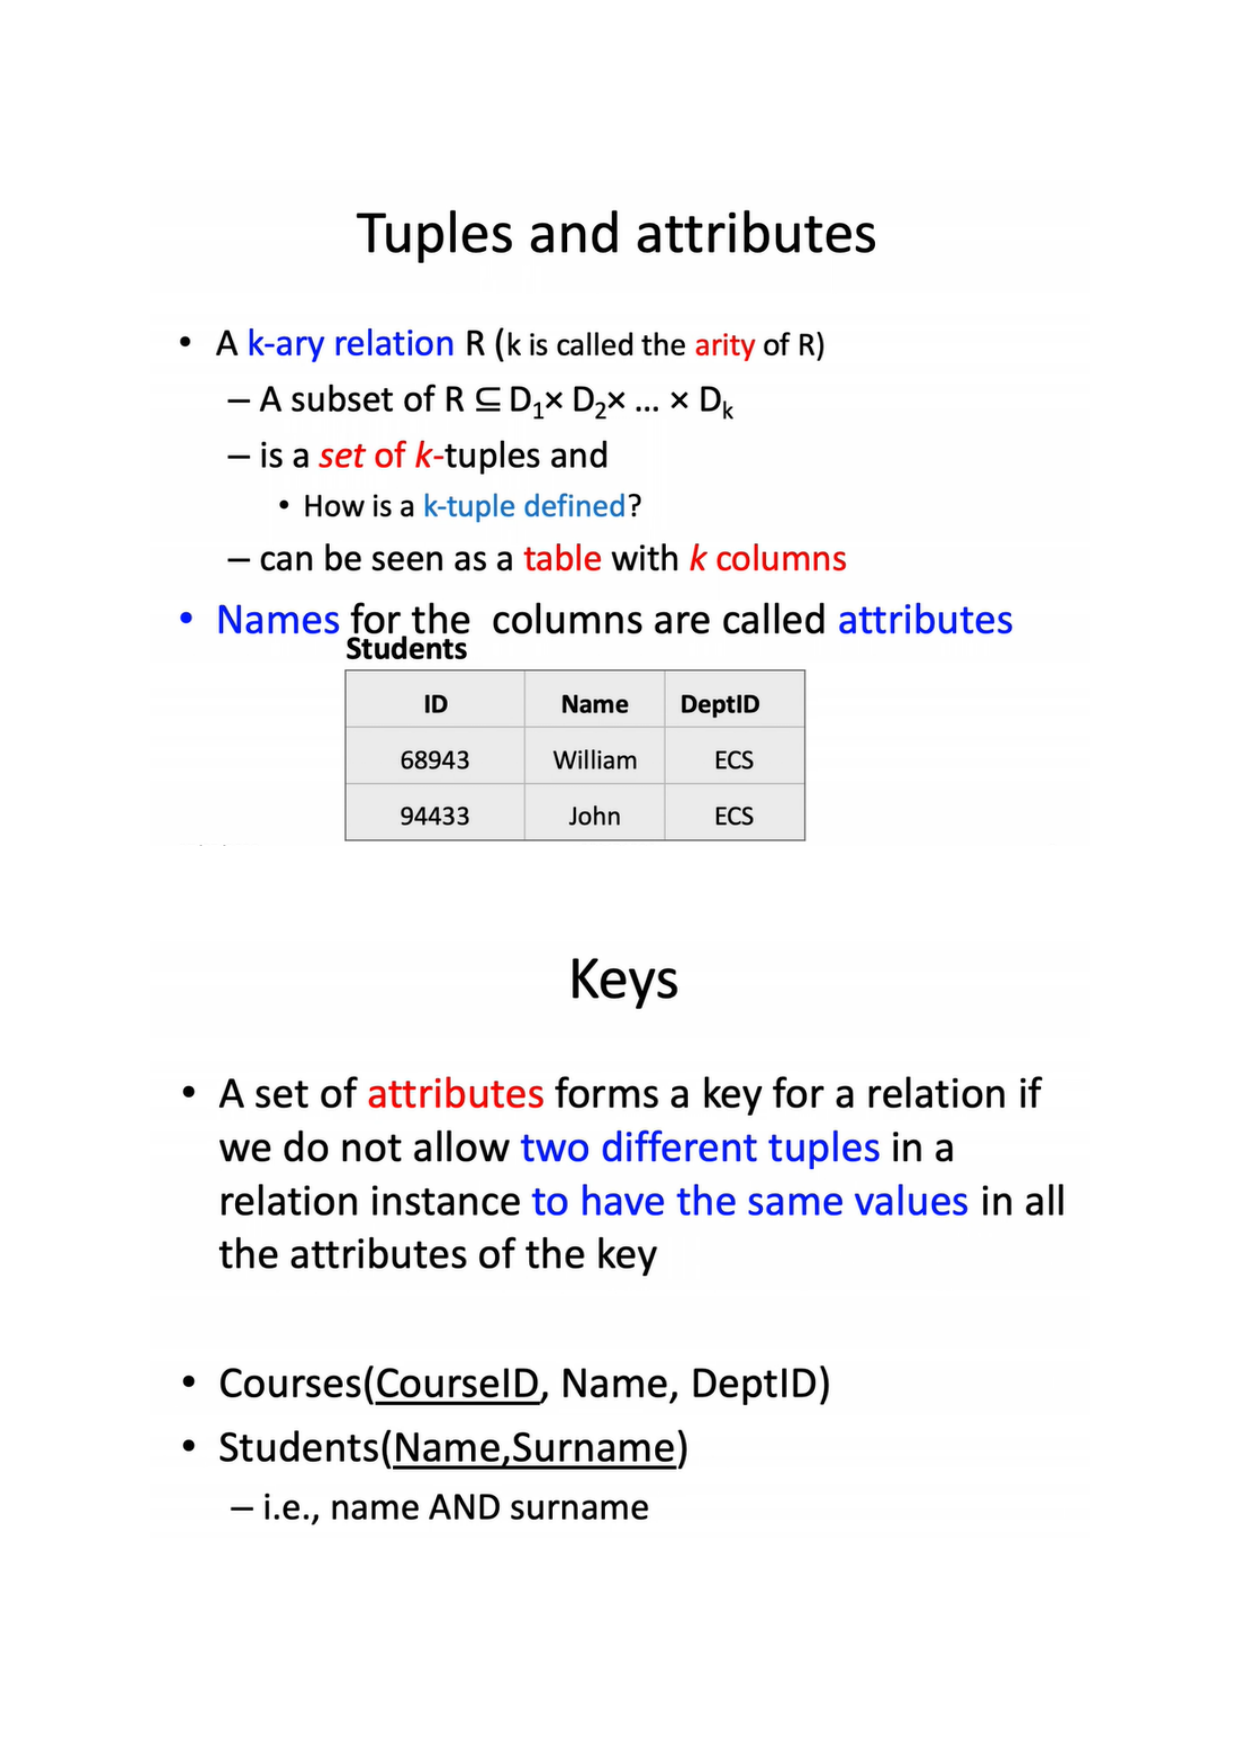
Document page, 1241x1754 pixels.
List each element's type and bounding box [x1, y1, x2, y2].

picture [150, 180, 1090, 846]
picture [150, 941, 1090, 1538]
